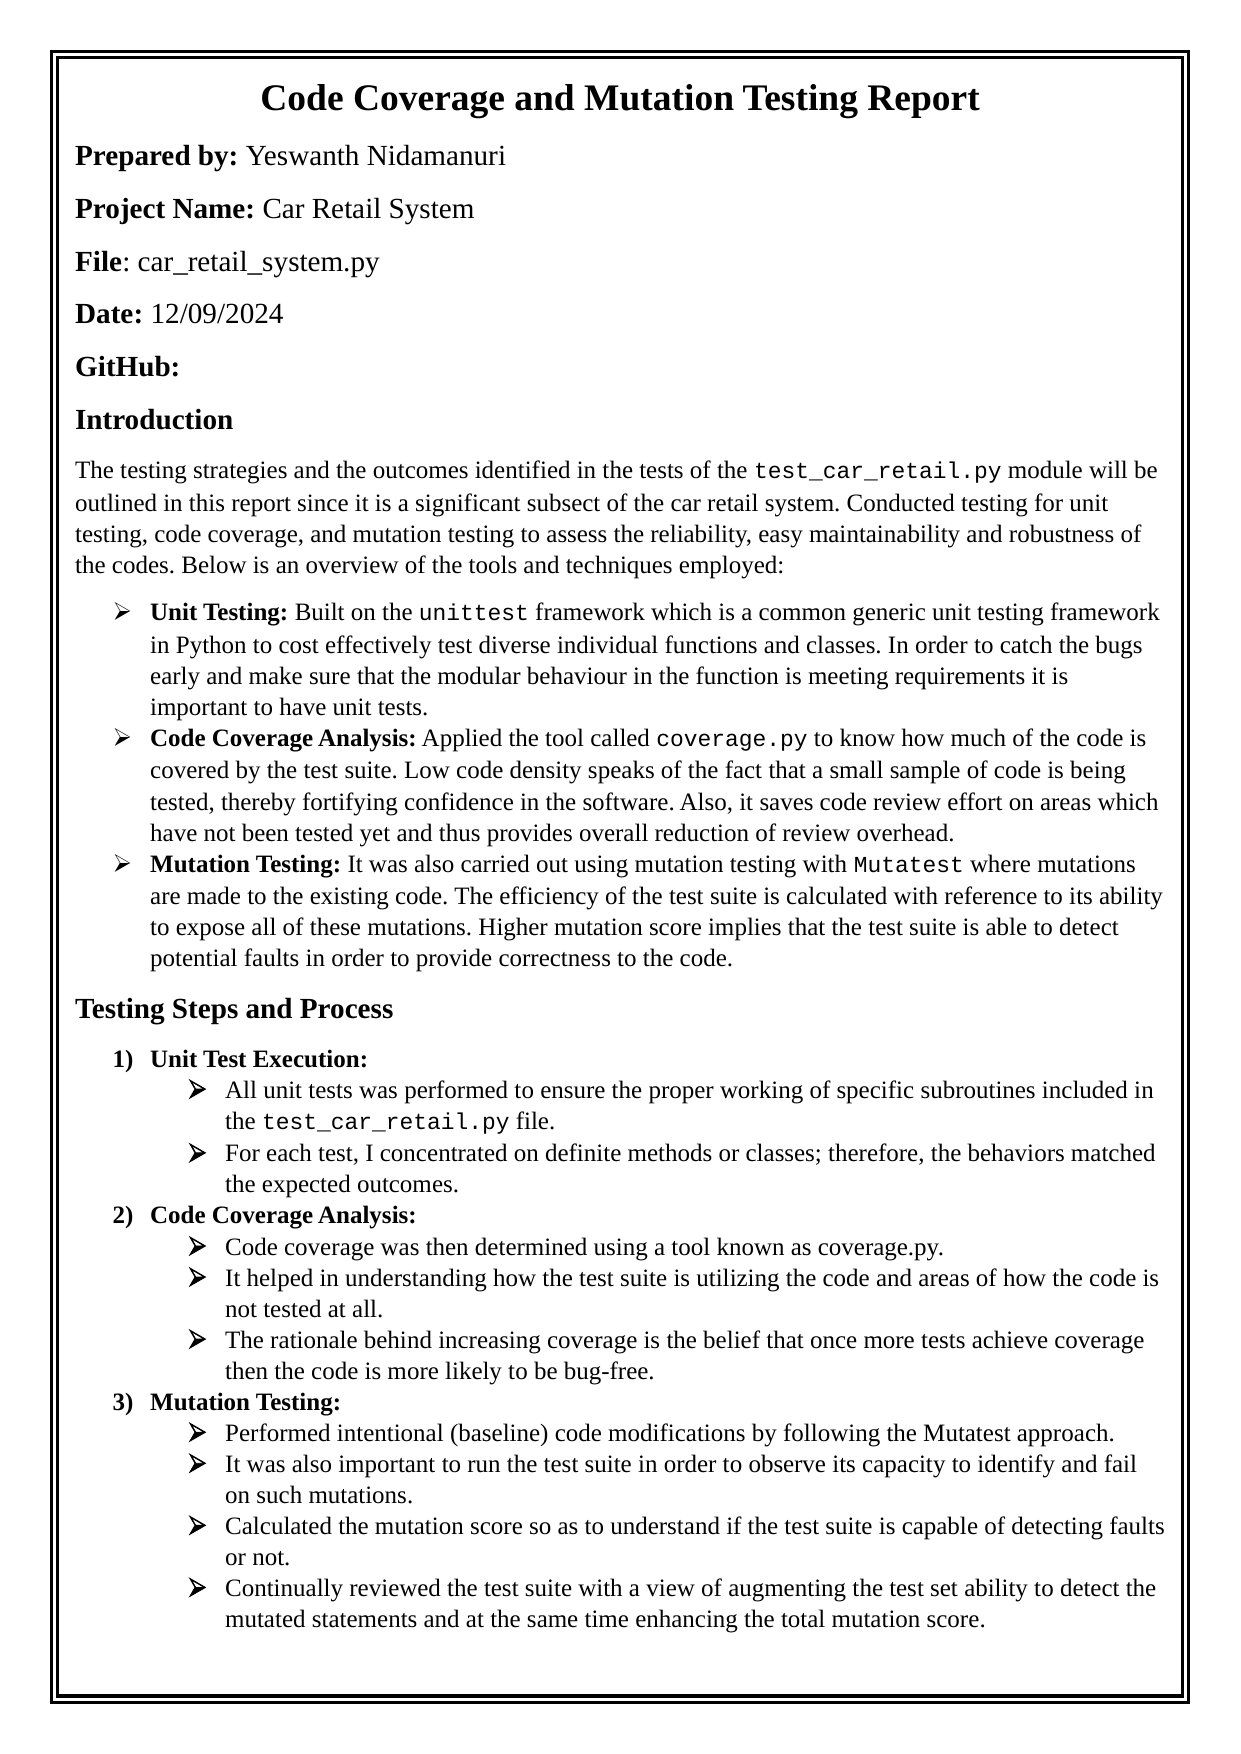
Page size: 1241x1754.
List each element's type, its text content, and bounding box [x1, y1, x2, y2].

text Code Coverage and Mutation Testing Report [75, 75, 1165, 118]
text Introduction [75, 402, 1165, 436]
text File: car_retail_system.py [75, 244, 1165, 277]
text The testing strategies and the outcomes identified in the tests of the test_car_retail.py module will be outlined in this report since it is a significant subsect of the car retail system. Conducted testing for unit testing, code coverage, and mutation testing to assess the reliability, easy maintainability and robustness of the codes. Below is an overview of the tools and techniques employed: [75, 455, 1165, 578]
list Code coverage was then determined using a tool known as coverage.py. [187, 1232, 1165, 1260]
list Code Coverage Analysis: [112, 1201, 1165, 1229]
list All unit tests was performed to ensure the proper working of specific subroutines included in the test_car_retail.py file. [187, 1075, 1165, 1136]
list Mutation Testing: It was also carried out using mutation testing with Mutatest where mutations are made to the existing code. The efficiency of the test suite is calculated with reference to its ability to expose all of these mutations. Higher mutation score implies that the test suite is able to detect potential faults in order to provide correctness to the code. [112, 849, 1165, 972]
list Mutation Testing: [112, 1387, 1165, 1416]
list Code Coverage Analysis: Applied the tool called coverage.py to know how much of the code is covered by the test suite. Low code density speaks of the fact that a small sample of code is being tested, thereby fortifying confidence in the software. Also, it saves code review effort on areas which have not been tested yet and thus provides overall reduction of review overhead. [112, 723, 1165, 846]
list Calculated the mutation score so as to understand if the test suite is capable of detecting faults or not. [187, 1511, 1165, 1571]
text Prepared by: Yeswanth Nidamanuri [75, 138, 1165, 172]
list It was also important to run the test suite in order to observe its capacity to identify and fail on such mutations. [187, 1449, 1165, 1509]
list Unit Test Execution: [112, 1044, 1165, 1072]
text Project Name: Car Retail System [75, 191, 1165, 224]
text GitHub: [75, 349, 1165, 383]
list The rationale behind increasing coverage is the belief that once more tests achieve coverage then the code is more likely to be bug-free. [187, 1325, 1165, 1384]
text Date: 12/09/2024 [75, 297, 1165, 330]
list It helped in understanding how the test suite is utilizing the code and areas of how the code is not tested at all. [187, 1263, 1165, 1322]
list Unit Testing: Built on the unittest framework which is a common generic unit testing framework in Python to cost effectively test diverse individual functions and classes. In order to catch the bugs early and make sure that the modular behaviour in the function is meeting requirements it is important to have unit tests. [112, 597, 1165, 721]
list For each test, I concentrated on definite methods or classes; therefore, the behaviors matched the expected outcomes. [187, 1138, 1165, 1198]
text Testing Steps and Process [75, 991, 1165, 1024]
list Performed intentional (baseline) code modifications by following the Mutatest approach. [187, 1418, 1165, 1447]
list Continually reviewed the test suite with a view of augmenting the test set ability to detect the mutated statements and at the same time enhancing the total mutation score. [187, 1573, 1165, 1633]
